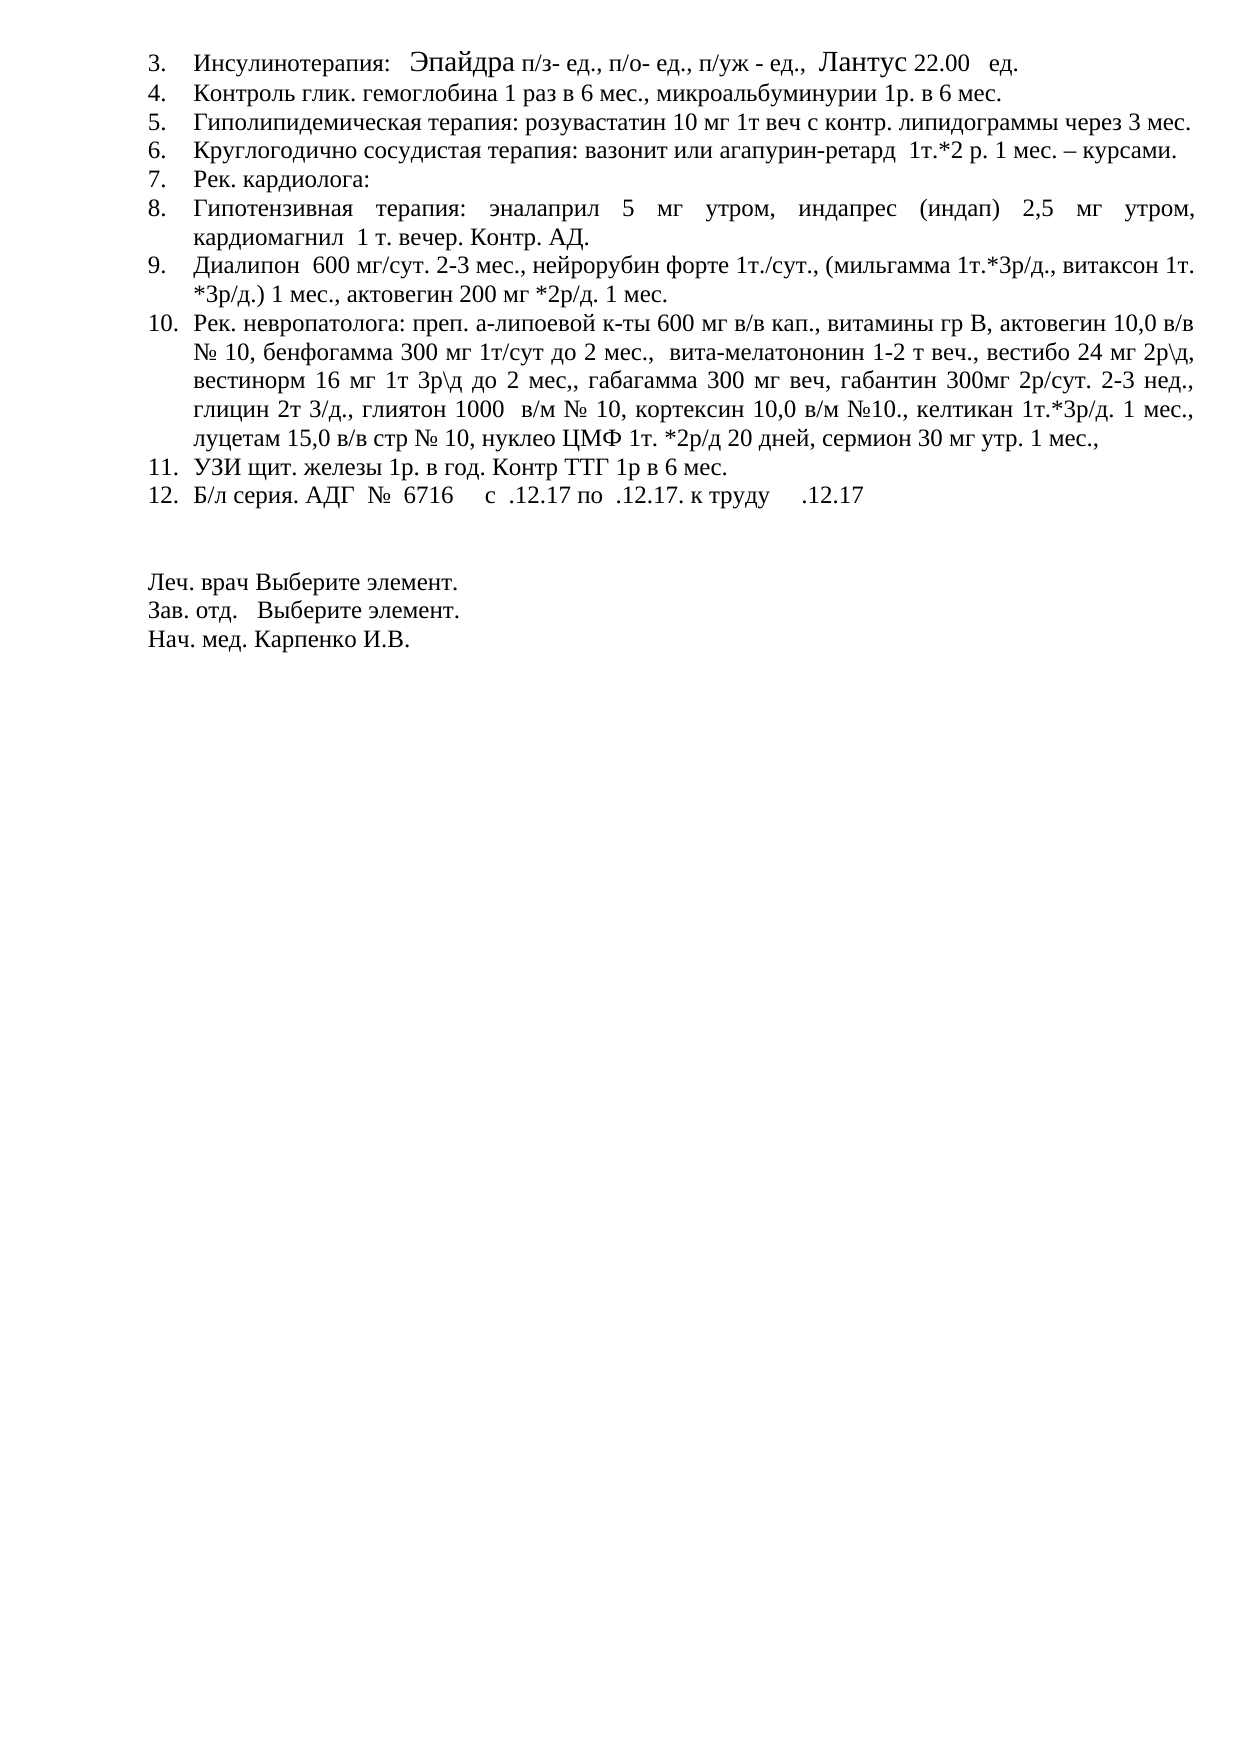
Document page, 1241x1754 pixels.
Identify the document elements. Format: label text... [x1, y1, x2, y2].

text Леч. врач [148, 567, 1196, 595]
list Контроль глик. гемоглобина 1 раз в 6 мес., 1р. в 6 мес. [148, 78, 1196, 107]
list эналаприл 5 мг утром, индапрес (индап) 2,5 мг утром, кардиомагнил 1 т. вечер. Контр. АД. [148, 193, 1196, 250]
list Б/л серия. АДГ № 6716 с .12.17 по .12.17. к труду .12.17 [148, 480, 1196, 509]
text Нач. мед. Карпенко И.В. [148, 624, 1196, 653]
list Инсулинотерапия: Эпайдра п/з- ед., п/о- ед., п/уж - ед., Лантус 22.00 ед. [148, 44, 1196, 78]
list Круглогодично сосудистая терапия: вазонит или агапурин-ретард 1т.*2 р. 1 мес. – курсами. [148, 135, 1196, 164]
list 600 мг/сут. 2-3 мес., нейрорубин форте 1т./сут., (мильгамма 1т.*3р/д., витаксон 1т. *3р/д.) 1 мес., актовегин 200 мг *2р/д. 1 мес. [148, 250, 1196, 308]
list Рек. невропатолога: преп. а-липоевой к-ты 600 мг в/в кап., витамины гр В, актовегин 10,0 в/в № 10, бенфогамма 300 мг 1т/сут до 2 мес., вита-мелатононин 1-2 т веч., вестибо 24 мг 2р\д, вестинорм 16 мг 1т 3р\д до 2 мес,, габагамма 300 мг веч, габантин 300мг 2р/сут. 2-3 нед., глицин 2т 3/д., глиятон 1000 в/м № 10, кортексин 10,0 в/м №10., келтикан 1т.*3р/д. 1 мес., луцетам 15,0 в/в стр № 10, нуклео ЦМФ 1т. *2р/д 20 дней, сермион 30 мг утр. 1 мес., [148, 308, 1196, 452]
list УЗИ щит. железы 1р. в год. Контр ТТГ 1р в 6 мес. [148, 452, 1196, 480]
list Гиполипидемическая терапия: розувастатин 10 мг 1т веч с контр. липидограммы через 3 мес. [148, 107, 1196, 135]
list Рек. кардиолога: [148, 164, 1196, 193]
